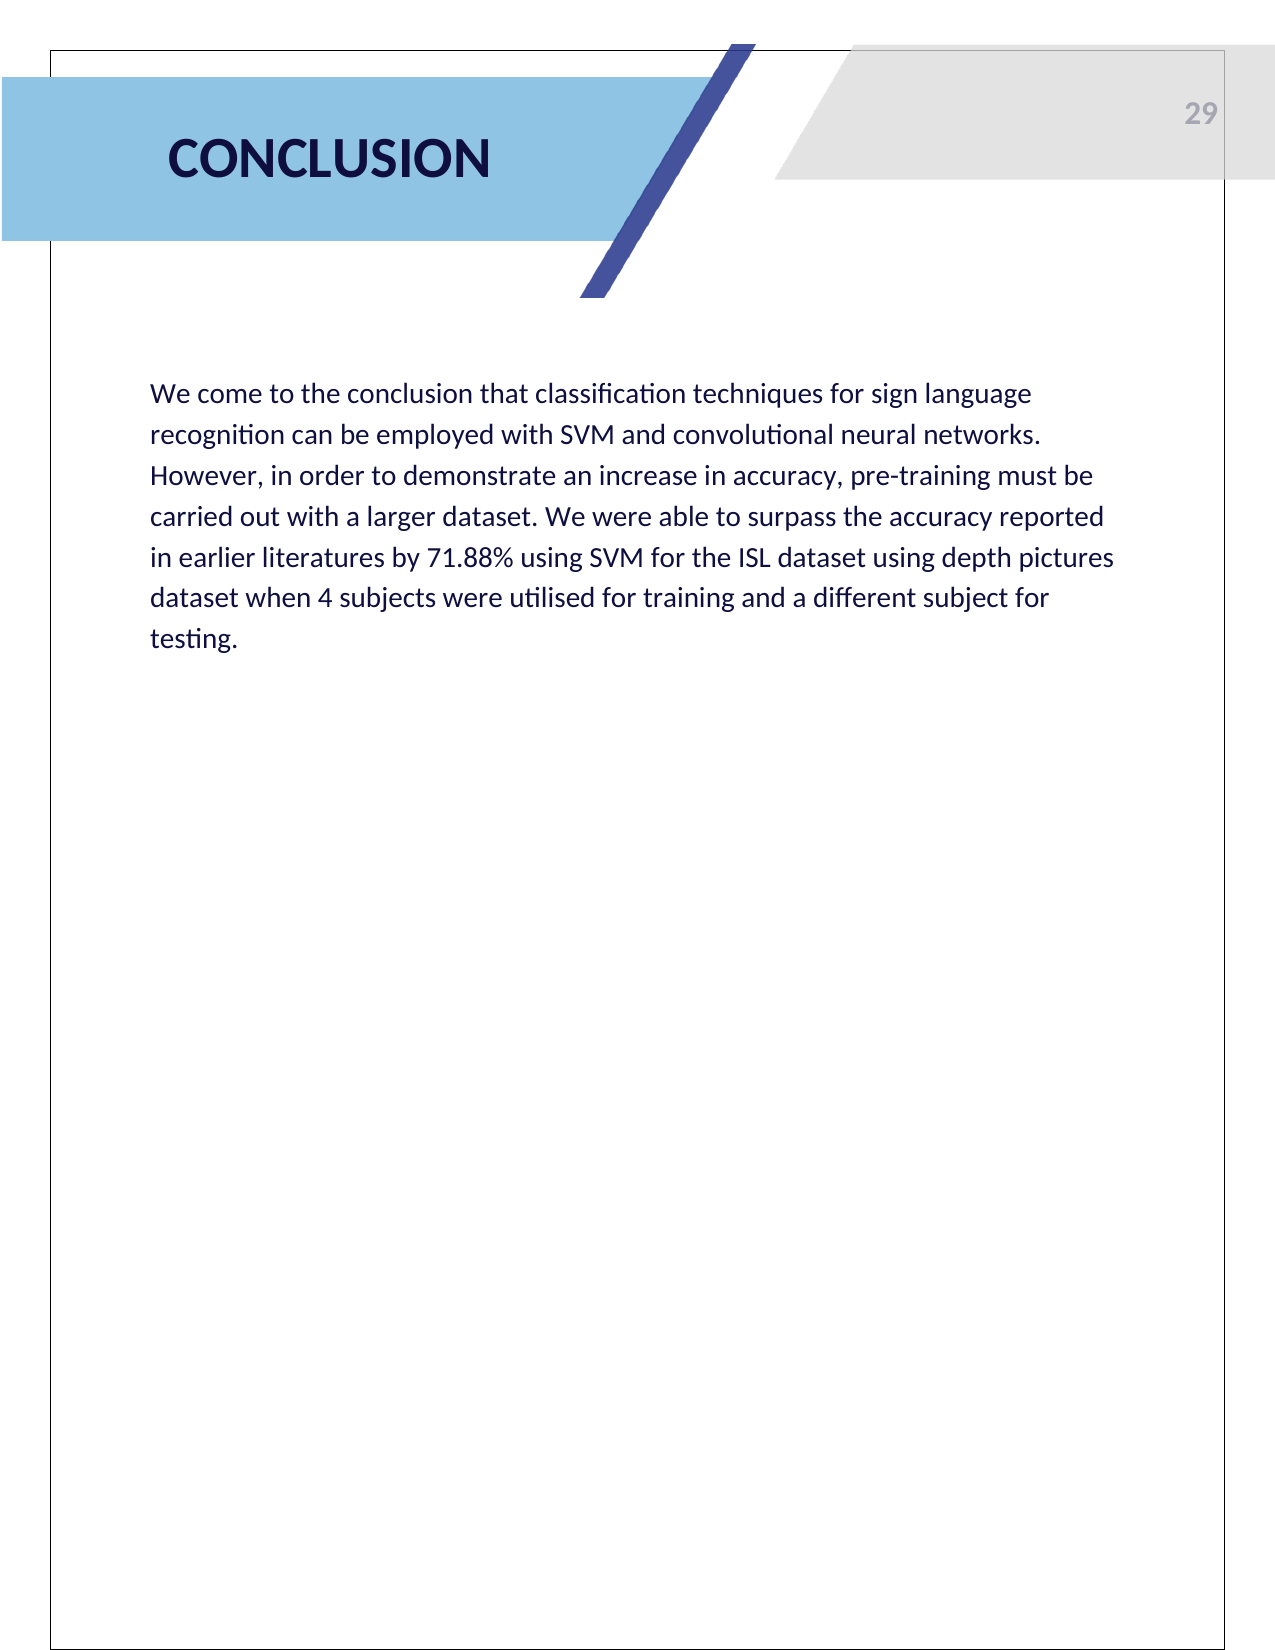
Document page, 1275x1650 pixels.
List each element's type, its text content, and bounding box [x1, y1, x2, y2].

picture [1, 44, 756, 298]
text We come to the conclusion that classification techniques for sign language recognition can be employed with SVM and convolutional neural networks. However, in order to demonstrate an increase in accuracy, pre-training must be carried out with a larger dataset. We were able to surpass the accuracy reported in earlier literatures by 71.88% using SVM for the ISL dataset using depth pictures dataset when 4 subjects were utilised for training and a different subject for testing. [150, 375, 1125, 656]
picture [774, 44, 1275, 180]
